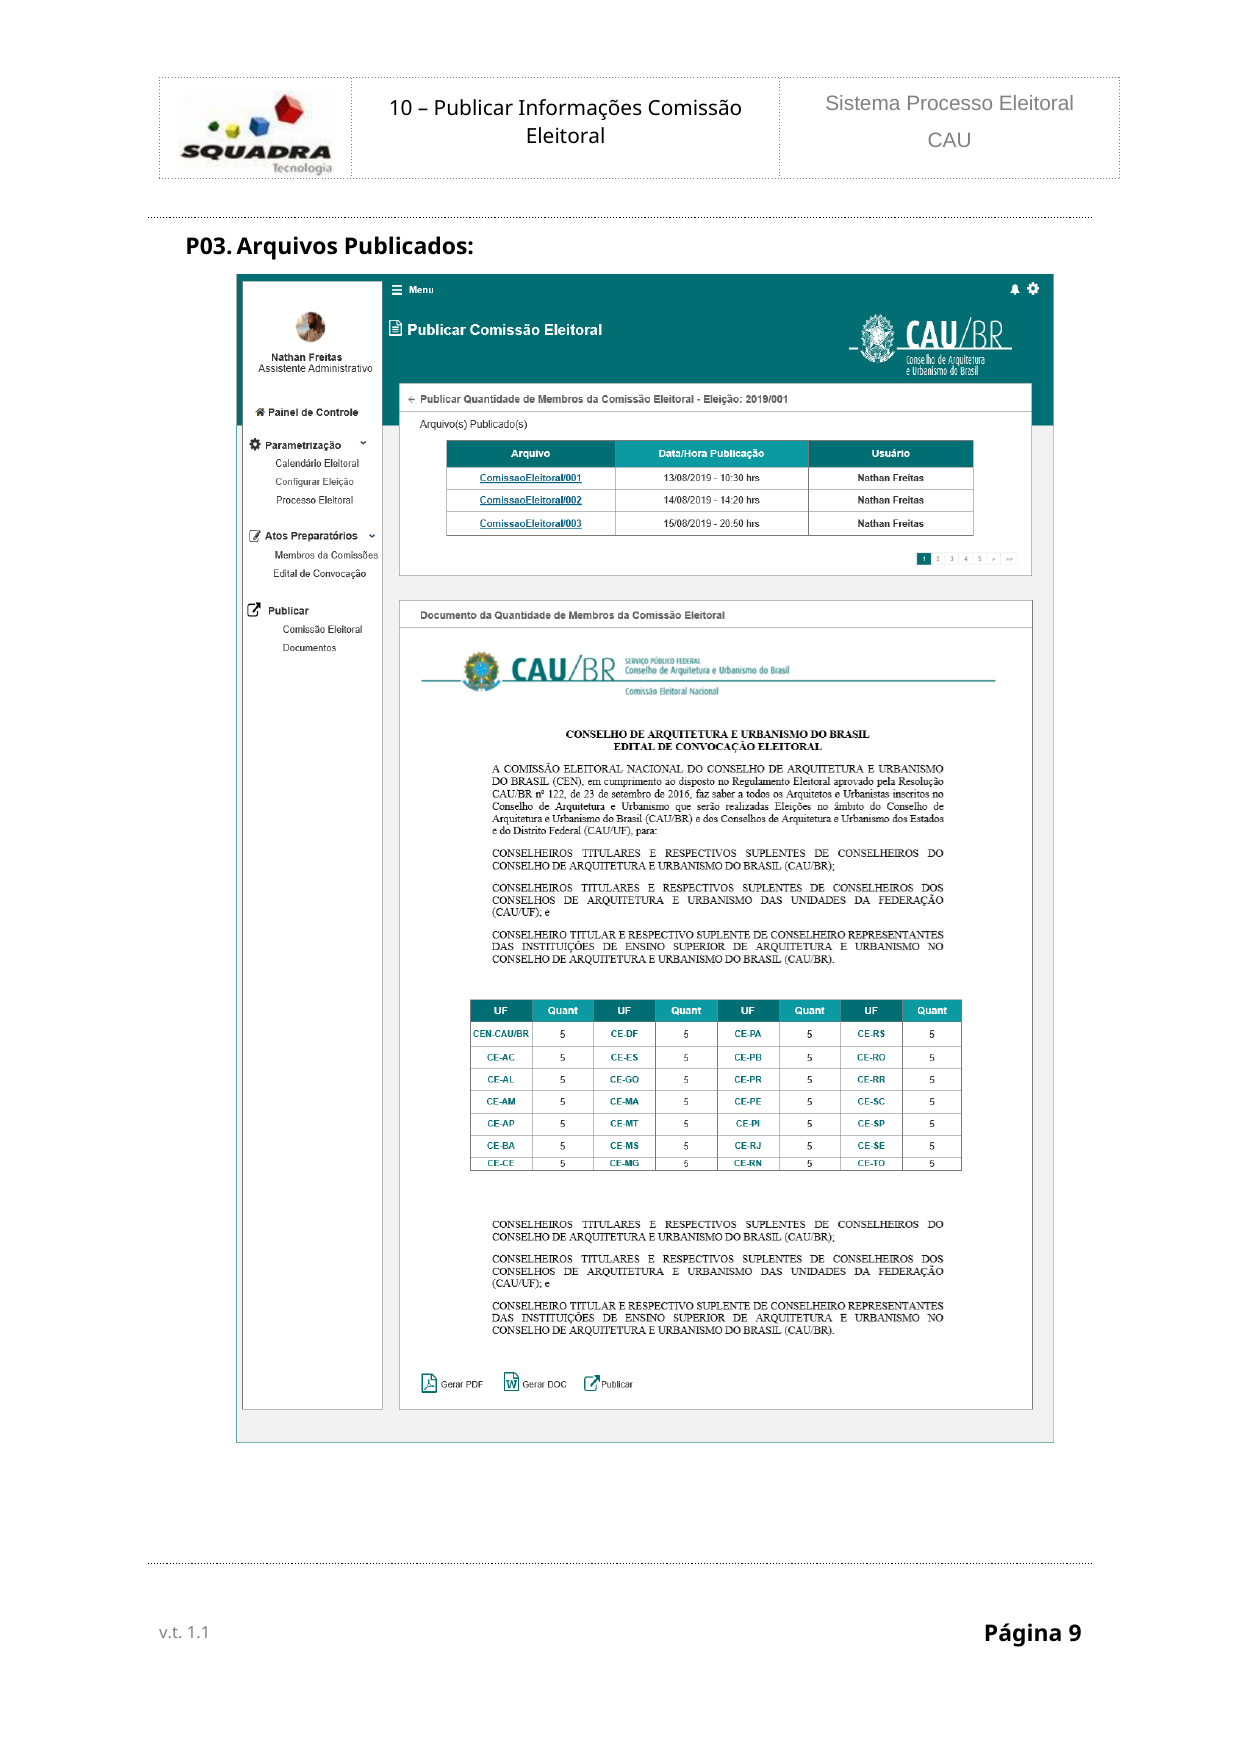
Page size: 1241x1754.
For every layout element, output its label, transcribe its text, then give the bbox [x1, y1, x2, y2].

picture [175, 90, 336, 178]
list Arquivos Publicados: [185, 230, 1092, 262]
picture [236, 274, 1054, 1443]
